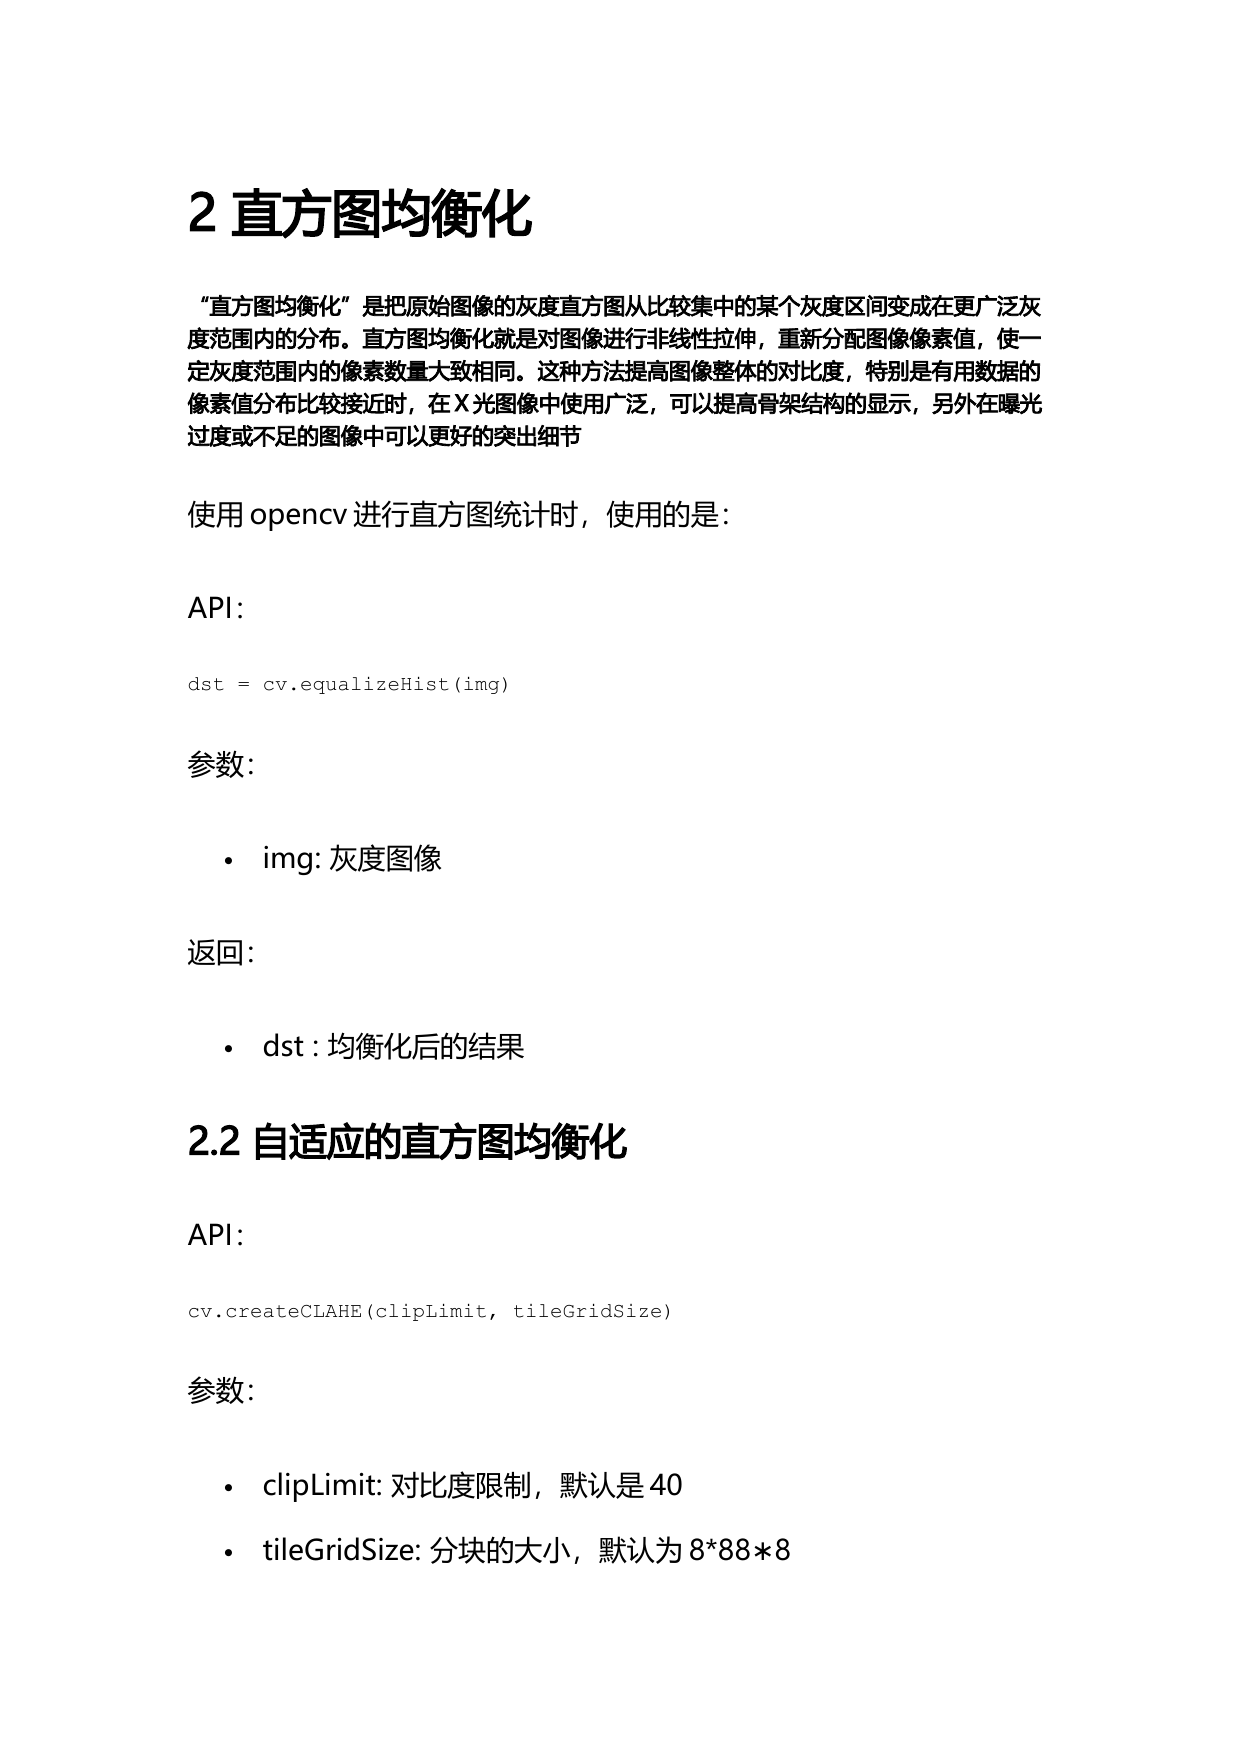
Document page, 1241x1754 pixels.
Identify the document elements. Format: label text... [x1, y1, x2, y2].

text cv.createCLAHE(clipLimit, tileGridSize) [187, 1295, 1053, 1328]
list clipLimit: 对比度限制，默认是40 [225, 1451, 1053, 1516]
text dst = cv.equalizeHist(img) [187, 669, 1053, 701]
subtitle “直方图均衡化”是把原始图像的灰度直方图从比较集中的某个灰度区间变成在更广泛灰度范围内的分布。直方图均衡化就是对图像进行非线性拉伸，重新分配图像像素值，使一定灰度范围内的像素数量大致相同。这种方法提高图像整体的对比度，特别是有用数据的像素值分布比较接近时，在X光图像中使用广泛，可以提高骨架结构的显示，另外在曝光过度或不足的图像中可以更好的突出细节 [187, 289, 1053, 451]
text 参数： [187, 730, 1053, 795]
list tileGridSize: 分块的大小，默认为8*88∗8 [225, 1516, 1053, 1581]
text API： [187, 1201, 1053, 1266]
subtitle 2 直方图均衡化 [187, 162, 1053, 259]
subtitle 2.2 自适应的直方图均衡化 [187, 1107, 1053, 1172]
text 返回： [187, 919, 1053, 984]
list img: 灰度图像 [225, 824, 1053, 889]
text API： [187, 574, 1053, 639]
text 参数： [187, 1357, 1053, 1422]
list dst : 均衡化后的结果 [225, 1013, 1053, 1078]
text 使用opencv进行直方图统计时，使用的是： [187, 480, 1053, 545]
